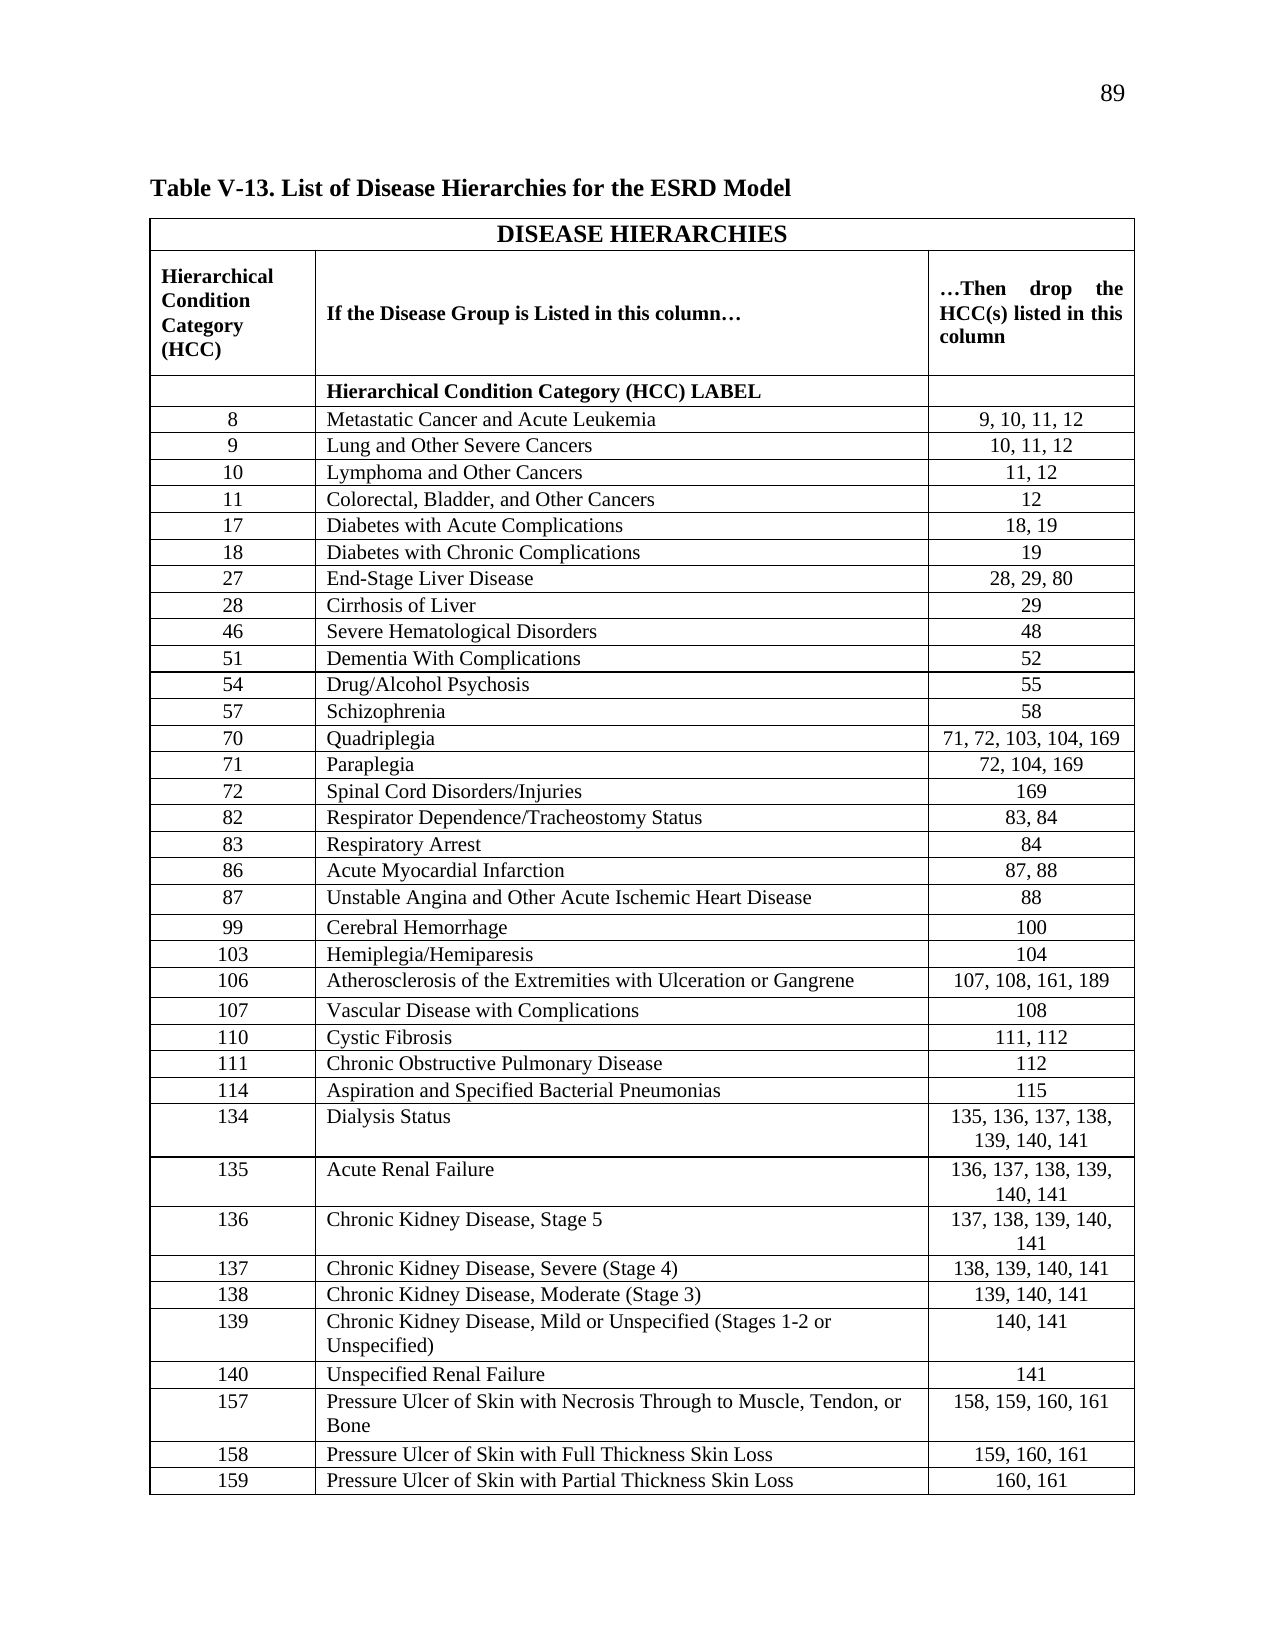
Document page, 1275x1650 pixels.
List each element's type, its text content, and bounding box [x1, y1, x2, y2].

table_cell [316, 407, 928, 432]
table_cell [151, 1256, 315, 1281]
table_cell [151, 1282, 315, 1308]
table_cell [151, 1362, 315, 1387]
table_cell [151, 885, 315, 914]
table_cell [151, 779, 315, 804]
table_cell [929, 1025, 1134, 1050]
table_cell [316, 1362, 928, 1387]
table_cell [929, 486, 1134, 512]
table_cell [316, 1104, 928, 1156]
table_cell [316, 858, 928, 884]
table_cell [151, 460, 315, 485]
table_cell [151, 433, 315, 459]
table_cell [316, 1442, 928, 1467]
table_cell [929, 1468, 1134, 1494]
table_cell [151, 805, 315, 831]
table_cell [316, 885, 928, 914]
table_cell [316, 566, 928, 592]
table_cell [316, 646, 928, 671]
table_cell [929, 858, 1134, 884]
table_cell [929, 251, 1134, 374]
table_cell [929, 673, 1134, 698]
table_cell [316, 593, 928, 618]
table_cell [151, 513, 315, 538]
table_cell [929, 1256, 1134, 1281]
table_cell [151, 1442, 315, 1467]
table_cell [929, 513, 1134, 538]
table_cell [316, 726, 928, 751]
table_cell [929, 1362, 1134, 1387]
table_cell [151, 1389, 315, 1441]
subtitle Table V-13. List of Disease Hierarchies for the ESRD Model [150, 173, 1125, 201]
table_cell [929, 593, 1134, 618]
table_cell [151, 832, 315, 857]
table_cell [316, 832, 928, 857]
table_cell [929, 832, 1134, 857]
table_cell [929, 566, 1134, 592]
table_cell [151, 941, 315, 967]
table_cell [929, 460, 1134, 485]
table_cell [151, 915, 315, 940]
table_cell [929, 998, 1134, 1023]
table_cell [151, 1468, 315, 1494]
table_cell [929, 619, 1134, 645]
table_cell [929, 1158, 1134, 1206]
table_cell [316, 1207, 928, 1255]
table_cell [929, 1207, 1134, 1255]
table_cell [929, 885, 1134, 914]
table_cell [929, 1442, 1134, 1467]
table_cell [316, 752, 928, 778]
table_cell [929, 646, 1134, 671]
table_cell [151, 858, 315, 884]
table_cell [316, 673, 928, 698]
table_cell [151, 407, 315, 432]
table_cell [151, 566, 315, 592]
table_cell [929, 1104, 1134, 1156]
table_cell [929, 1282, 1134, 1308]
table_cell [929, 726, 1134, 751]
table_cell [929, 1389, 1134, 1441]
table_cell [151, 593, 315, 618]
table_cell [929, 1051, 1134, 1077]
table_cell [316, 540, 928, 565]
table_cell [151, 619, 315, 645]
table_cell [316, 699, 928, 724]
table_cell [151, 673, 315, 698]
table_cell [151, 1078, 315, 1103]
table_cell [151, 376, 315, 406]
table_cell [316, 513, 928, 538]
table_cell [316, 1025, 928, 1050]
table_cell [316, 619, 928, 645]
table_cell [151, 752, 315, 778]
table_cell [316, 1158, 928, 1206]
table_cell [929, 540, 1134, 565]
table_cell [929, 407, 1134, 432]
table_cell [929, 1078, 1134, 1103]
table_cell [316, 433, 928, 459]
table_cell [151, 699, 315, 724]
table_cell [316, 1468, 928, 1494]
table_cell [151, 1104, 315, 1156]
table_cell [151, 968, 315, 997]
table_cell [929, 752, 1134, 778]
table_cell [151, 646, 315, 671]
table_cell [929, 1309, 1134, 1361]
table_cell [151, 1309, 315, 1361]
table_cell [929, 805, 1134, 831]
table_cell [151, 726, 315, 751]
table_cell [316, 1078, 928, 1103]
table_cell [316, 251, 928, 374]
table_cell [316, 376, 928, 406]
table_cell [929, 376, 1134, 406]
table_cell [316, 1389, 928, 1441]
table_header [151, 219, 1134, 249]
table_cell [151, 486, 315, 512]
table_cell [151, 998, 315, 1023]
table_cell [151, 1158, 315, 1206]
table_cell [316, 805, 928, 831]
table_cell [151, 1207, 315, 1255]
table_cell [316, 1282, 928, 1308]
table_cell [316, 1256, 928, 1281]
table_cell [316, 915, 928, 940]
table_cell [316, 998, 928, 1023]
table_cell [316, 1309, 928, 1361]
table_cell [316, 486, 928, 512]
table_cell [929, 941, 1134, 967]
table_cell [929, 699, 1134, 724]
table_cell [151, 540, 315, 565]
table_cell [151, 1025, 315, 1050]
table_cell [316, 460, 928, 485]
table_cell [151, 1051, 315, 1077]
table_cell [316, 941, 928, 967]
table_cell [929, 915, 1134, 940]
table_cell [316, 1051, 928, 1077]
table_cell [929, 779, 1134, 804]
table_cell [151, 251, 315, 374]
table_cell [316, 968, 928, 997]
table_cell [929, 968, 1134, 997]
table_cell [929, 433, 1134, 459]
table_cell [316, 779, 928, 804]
